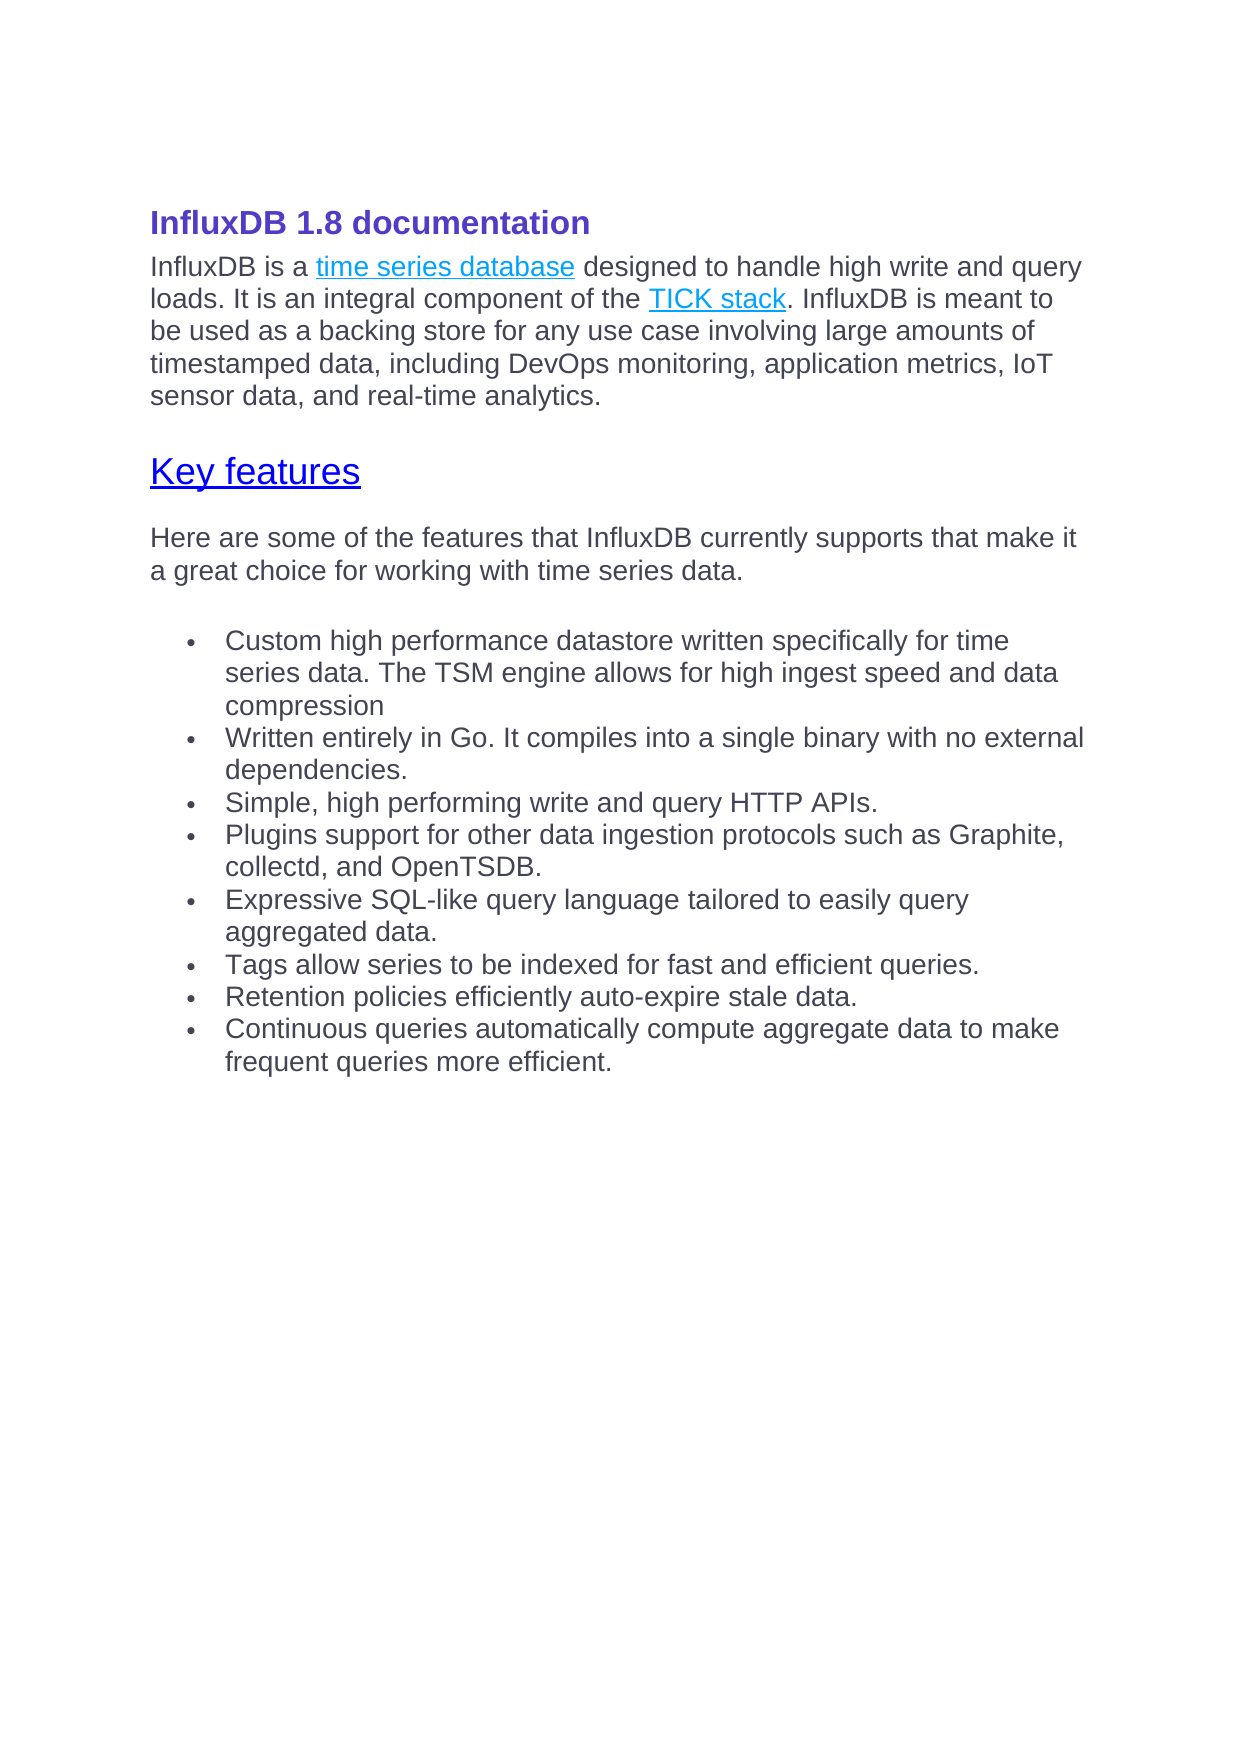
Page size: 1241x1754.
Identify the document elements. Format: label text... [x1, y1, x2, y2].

list Custom high performance datastore written specifically for time series data. The TSM engine allows for high ingest speed and data compression [187, 624, 1090, 721]
list Tags allow series to be indexed for fast and efficient queries. [187, 948, 1090, 980]
subtitle Key features [150, 449, 1090, 492]
text InfluxDB is a time series database designed to handle high write and query loads. It is an integral component of the TICK stack. InfluxDB is meant to be used as a backing store for any use case involving large amounts of timestamped data, including DevOps monitoring, application metrics, IoT sensor data, and real-time analytics. [150, 249, 1090, 412]
list Expressive SQL-like query language tailored to easily query aggregated data. [187, 883, 1090, 948]
list Simple, high performing write and query HTTP APIs. [187, 786, 1090, 818]
text Here are some of the features that InfluxDB currently supports that make it a great choice for working with time series data. [150, 521, 1090, 586]
subtitle InfluxDB 1.8 documentation [150, 203, 1090, 242]
list Continuous queries automatically compute aggregate data to make frequent queries more efficient. [187, 1012, 1090, 1077]
list Written entirely in Go. It compiles into a single binary with no external dependencies. [187, 721, 1090, 786]
list Retention policies efficiently auto-expire stale data. [187, 980, 1090, 1012]
list Plugins support for other data ingestion protocols such as Graphite, collectd, and OpenTSDB. [187, 818, 1090, 883]
